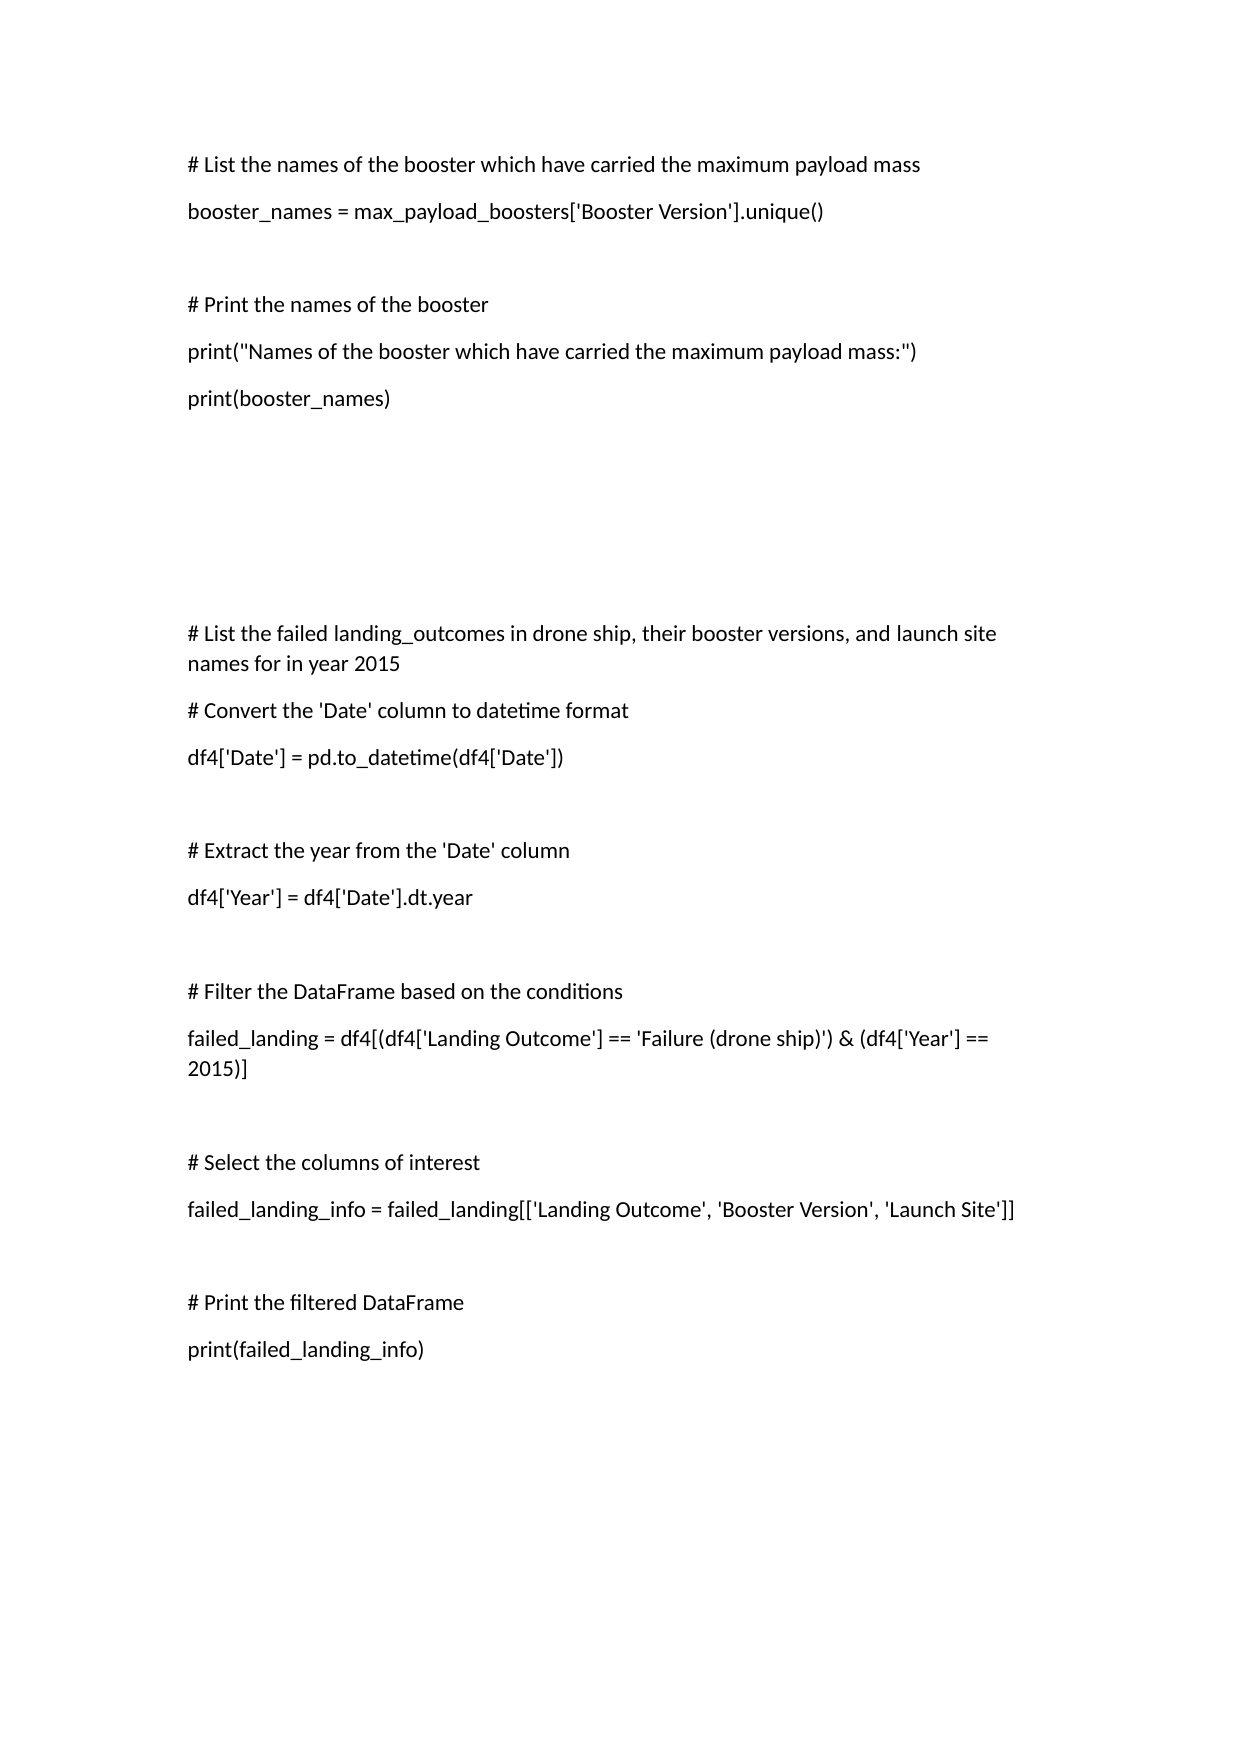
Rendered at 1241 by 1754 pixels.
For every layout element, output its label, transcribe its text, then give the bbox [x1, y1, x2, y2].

text # List the failed landing_outcomes in drone ship, their booster versions, and launch site names for in year 2015 [187, 619, 1053, 677]
text # Print the filtered DataFrame [187, 1288, 1053, 1317]
text # Extract the year from the 'Date' column [187, 836, 1053, 864]
text # Print the names of the booster [187, 291, 1053, 319]
text df4['Date'] = pd.to_datetime(df4['Date']) [187, 743, 1053, 771]
text booster_names = max_payload_boosters['Booster Version'].unique() [187, 197, 1053, 225]
text failed_landing = df4[(df4['Landing Outcome'] == 'Failure (drone ship)') & (df4['Year'] == 2015)] [187, 1024, 1053, 1082]
text df4['Year'] = df4['Date'].dt.year [187, 883, 1053, 911]
text # Select the columns of interest [187, 1148, 1053, 1176]
text # List the names of the booster which have carried the maximum payload mass [187, 150, 1053, 178]
text # Filter the DataFrame based on the conditions [187, 977, 1053, 1005]
text # Convert the 'Date' column to datetime format [187, 696, 1053, 724]
text print("Names of the booster which have carried the maximum payload mass:") [187, 337, 1053, 366]
text failed_landing_info = failed_landing[['Landing Outcome', 'Booster Version', 'Launch Site']] [187, 1195, 1053, 1223]
text print(booster_names) [187, 384, 1053, 412]
text print(failed_landing_info) [187, 1335, 1053, 1363]
